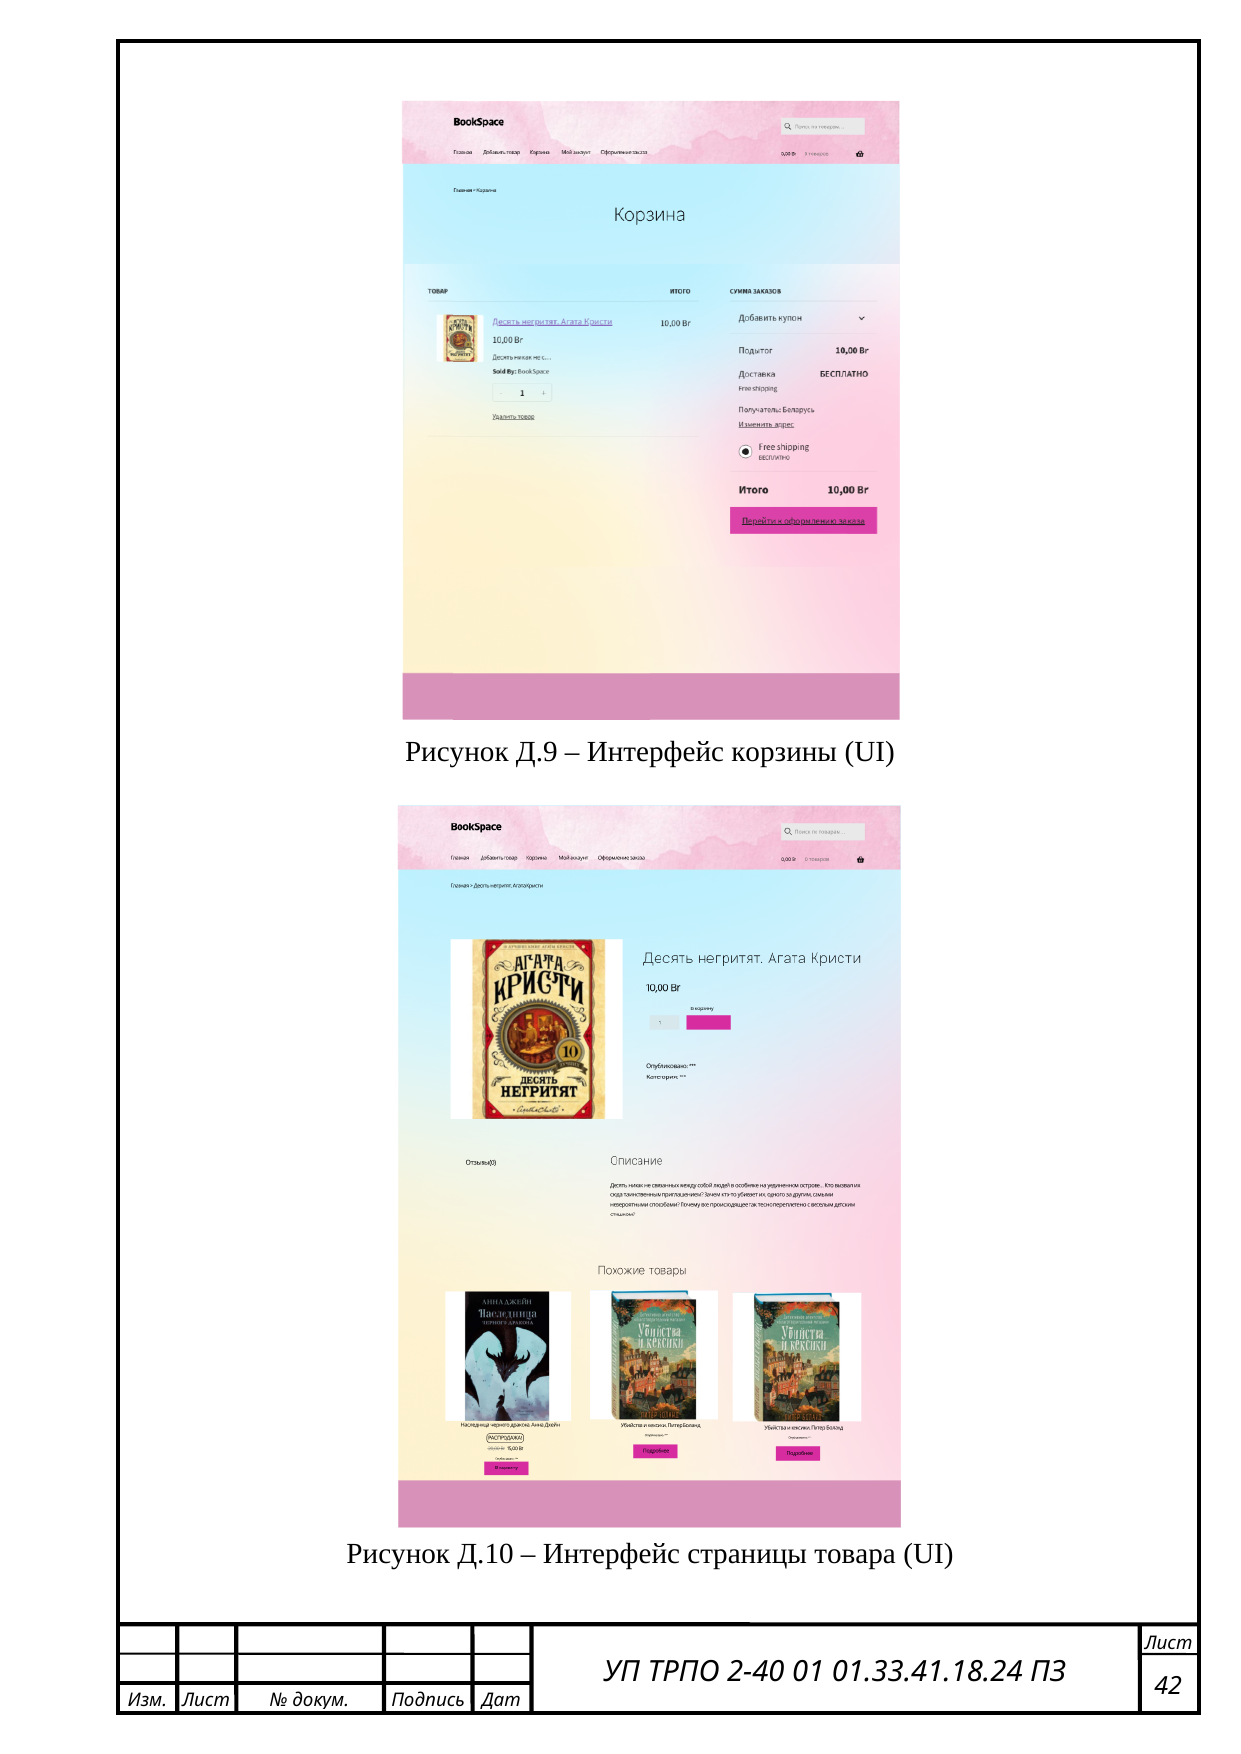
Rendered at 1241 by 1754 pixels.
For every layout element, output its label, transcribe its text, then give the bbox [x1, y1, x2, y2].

picture [393, 93, 906, 734]
picture [393, 801, 906, 1537]
text Рисунок Д.10 – Интерфейс страницы товара (UI) [118, 1536, 1181, 1570]
text Рисунок Д.9 – Интерфейс корзины (UI) [118, 734, 1181, 767]
